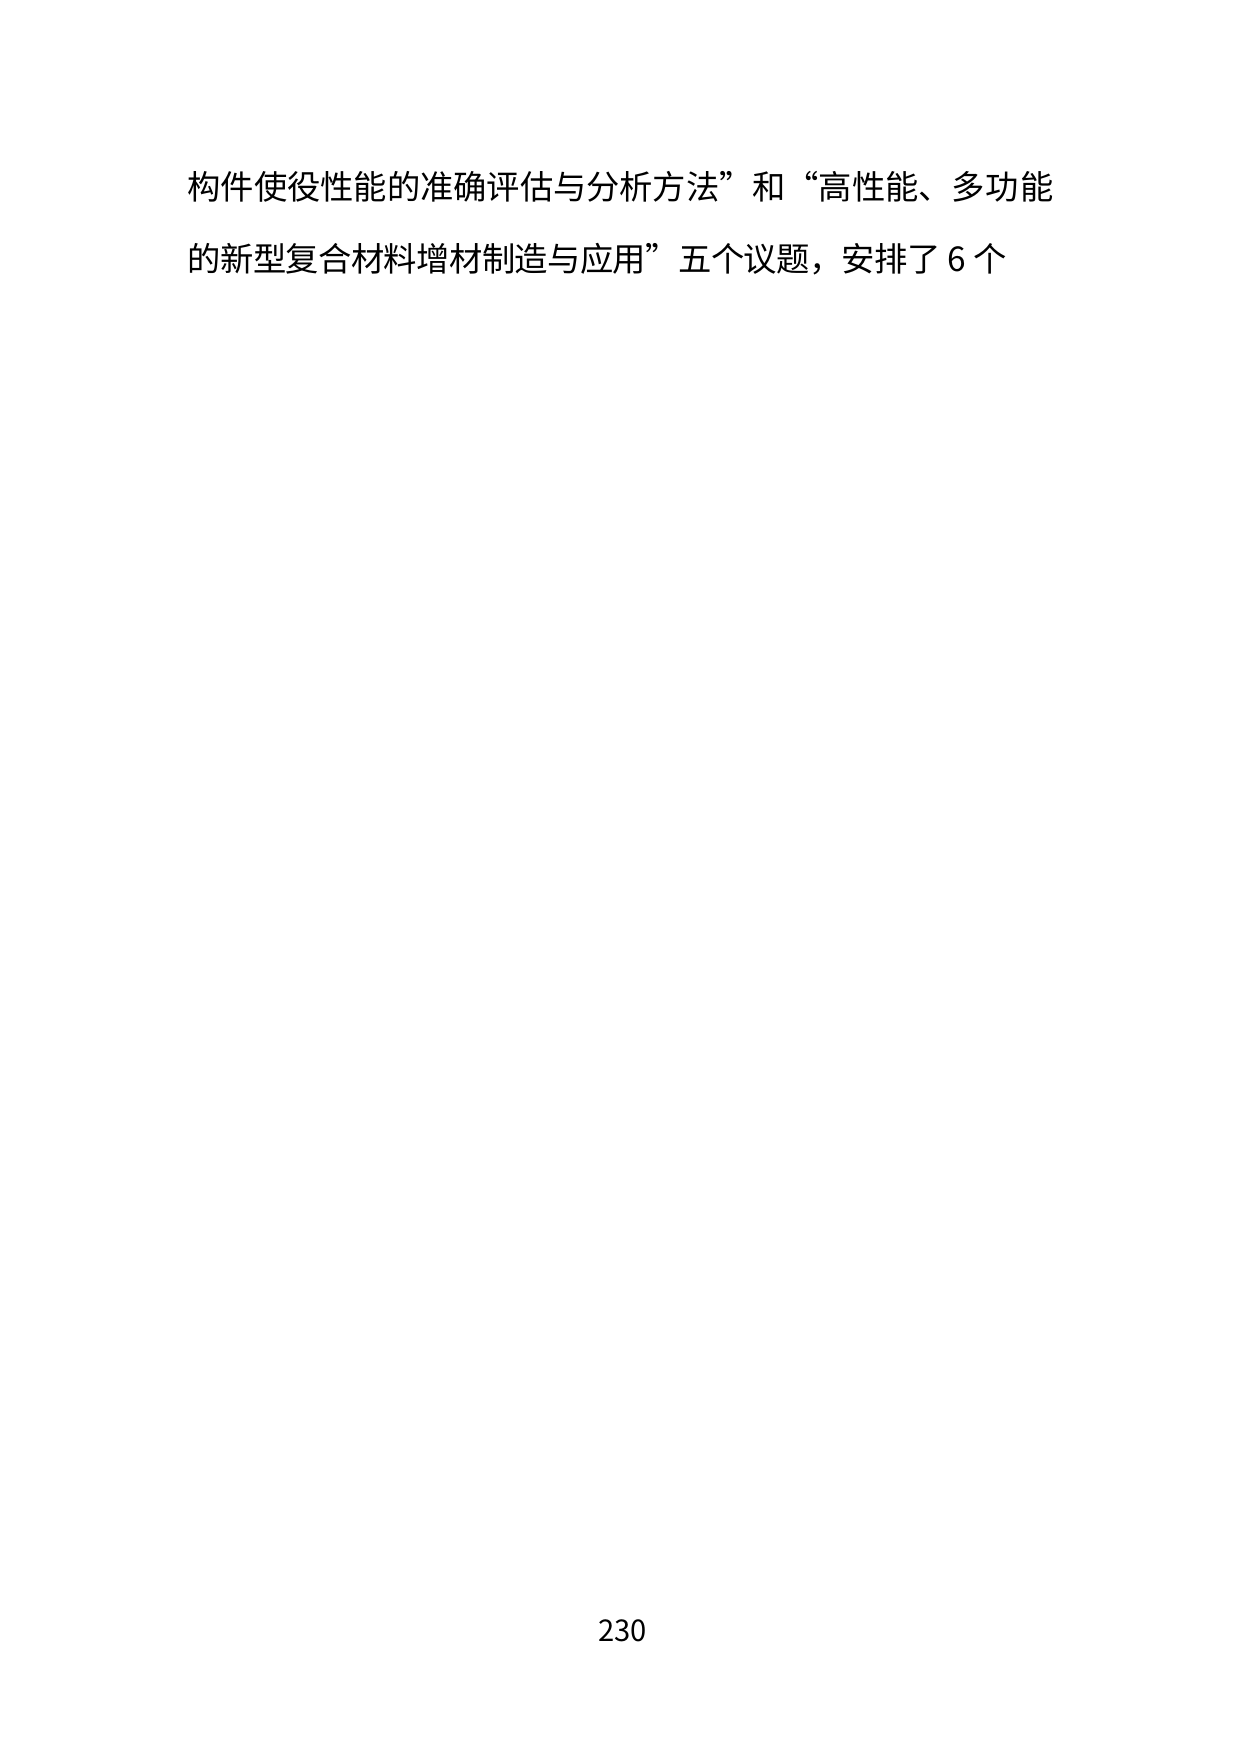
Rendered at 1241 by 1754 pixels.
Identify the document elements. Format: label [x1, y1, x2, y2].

text [187, 160, 1053, 281]
